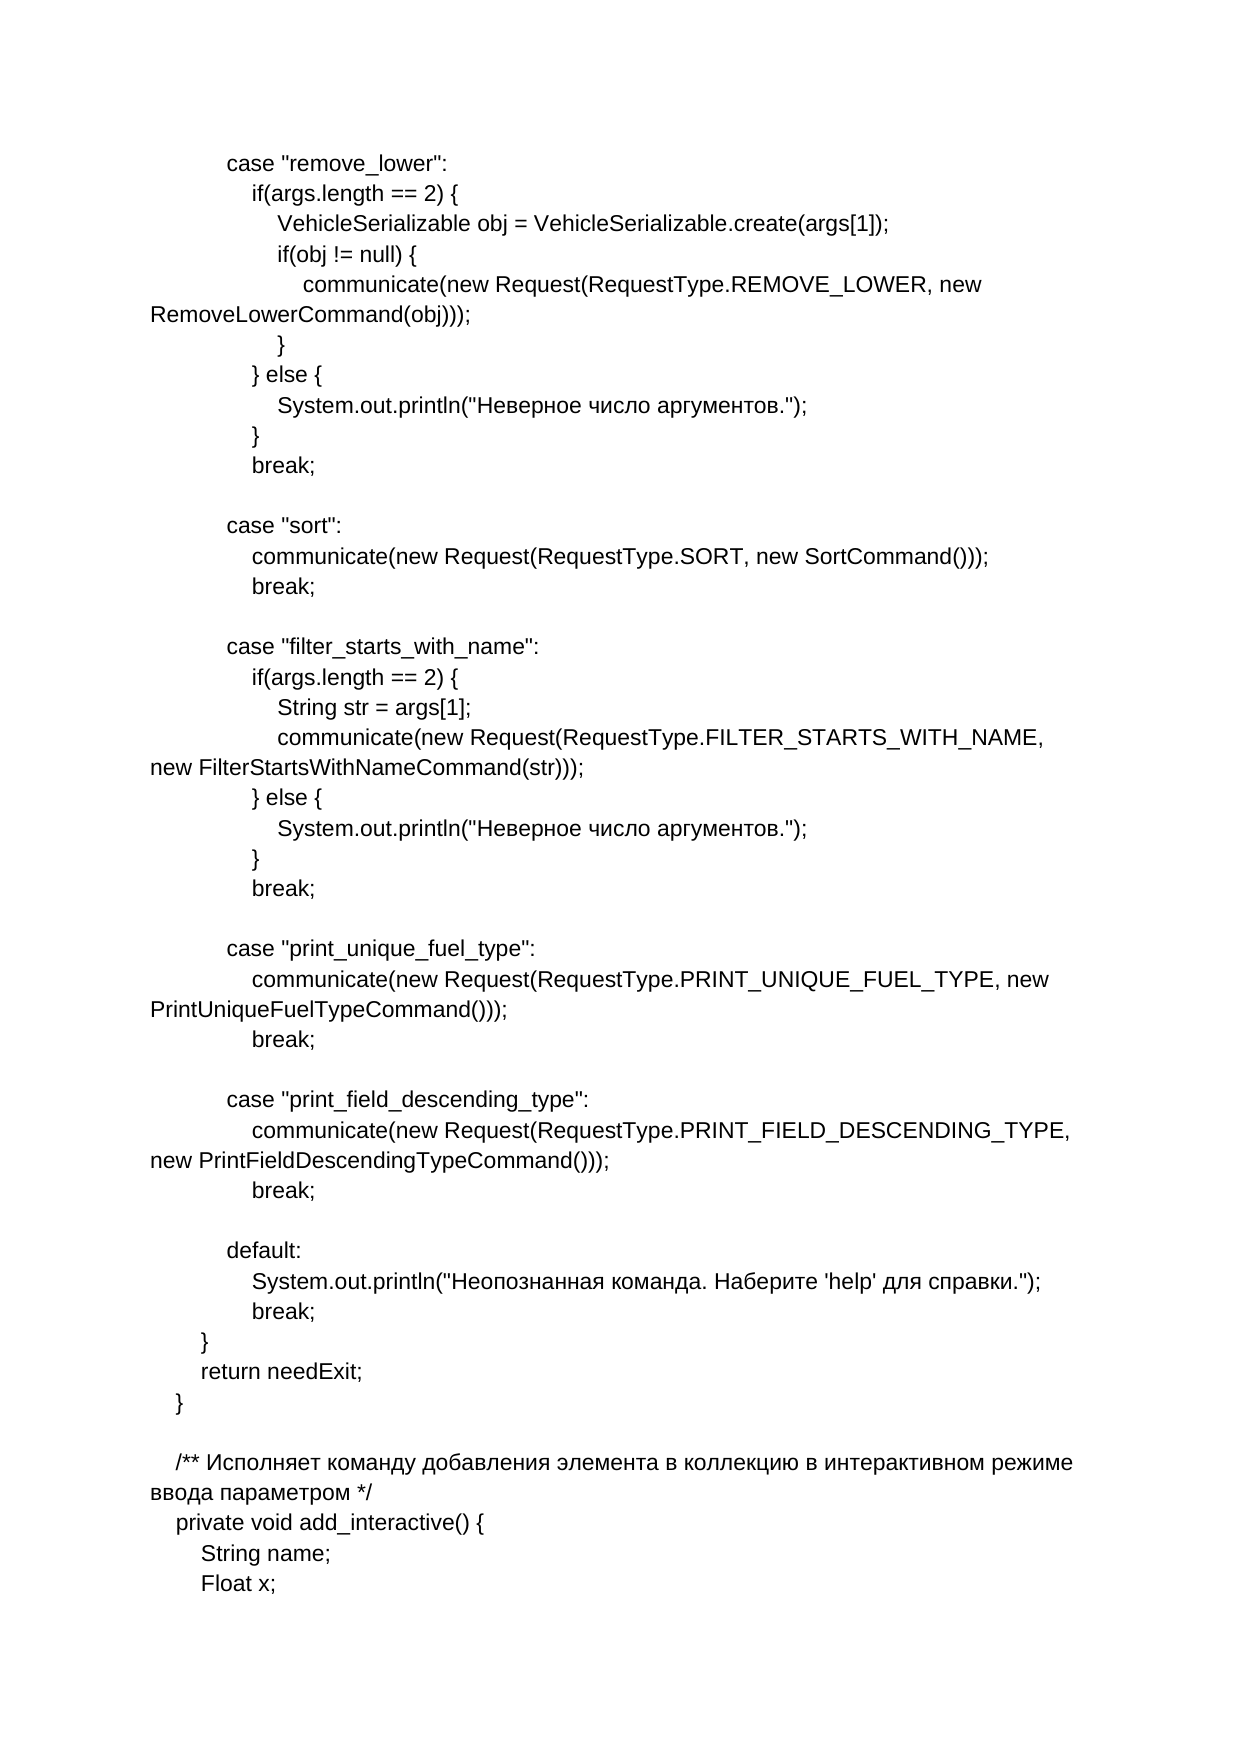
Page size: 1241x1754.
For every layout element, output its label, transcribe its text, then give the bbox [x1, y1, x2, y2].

text default: [150, 1237, 1090, 1264]
text case "print_field_descending_type": [150, 1086, 1090, 1113]
text Float x; [150, 1570, 1090, 1596]
text System.out.println("Неверное число аргументов."); [150, 392, 1090, 418]
text } [150, 422, 1090, 448]
text } [150, 1328, 1090, 1354]
text communicate(new Request(RequestType.REMOVE_LOWER, new RemoveLowerCommand(obj))); [150, 271, 1090, 327]
text case "print_unique_fuel_type": [150, 935, 1090, 962]
text break; [150, 1298, 1090, 1324]
text String name; [150, 1539, 1090, 1566]
text break; [150, 1177, 1090, 1203]
text communicate(new Request(RequestType.SORT, new SortCommand())); [150, 543, 1090, 569]
text String str = args[1]; [150, 694, 1090, 720]
text } else { [150, 361, 1090, 388]
text private void add_interactive() { [150, 1509, 1090, 1536]
text if(obj != null) { [150, 241, 1090, 267]
text System.out.println("Неопознанная команда. Наберите 'help' для справки."); [150, 1268, 1090, 1294]
text case "sort": [150, 512, 1090, 539]
text break; [150, 573, 1090, 599]
text communicate(new Request(RequestType.FILTER_STARTS_WITH_NAME, new FilterStartsWithNameCommand(str))); [150, 724, 1090, 781]
text case "filter_starts_with_name": [150, 633, 1090, 660]
text } [150, 845, 1090, 871]
text /** Исполняет команду добавления элемента в коллекцию в интерактивном режиме ввода параметром */ [150, 1449, 1090, 1506]
text if(args.length == 2) { [150, 180, 1090, 207]
text break; [150, 452, 1090, 478]
text } else { [150, 784, 1090, 811]
text } [150, 1388, 1090, 1415]
text VehicleSerializable obj = VehicleSerializable.create(args[1]); [150, 210, 1090, 237]
text case "remove_lower": [150, 150, 1090, 176]
text System.out.println("Неверное число аргументов."); [150, 814, 1090, 841]
text } [150, 331, 1090, 358]
text break; [150, 875, 1090, 901]
text if(args.length == 2) { [150, 663, 1090, 690]
text communicate(new Request(RequestType.PRINT_UNIQUE_FUEL_TYPE, new PrintUniqueFuelTypeCommand())); [150, 966, 1090, 1022]
text break; [150, 1026, 1090, 1052]
text return needExit; [150, 1358, 1090, 1385]
text communicate(new Request(RequestType.PRINT_FIELD_DESCENDING_TYPE, new PrintFieldDescendingTypeCommand())); [150, 1117, 1090, 1173]
